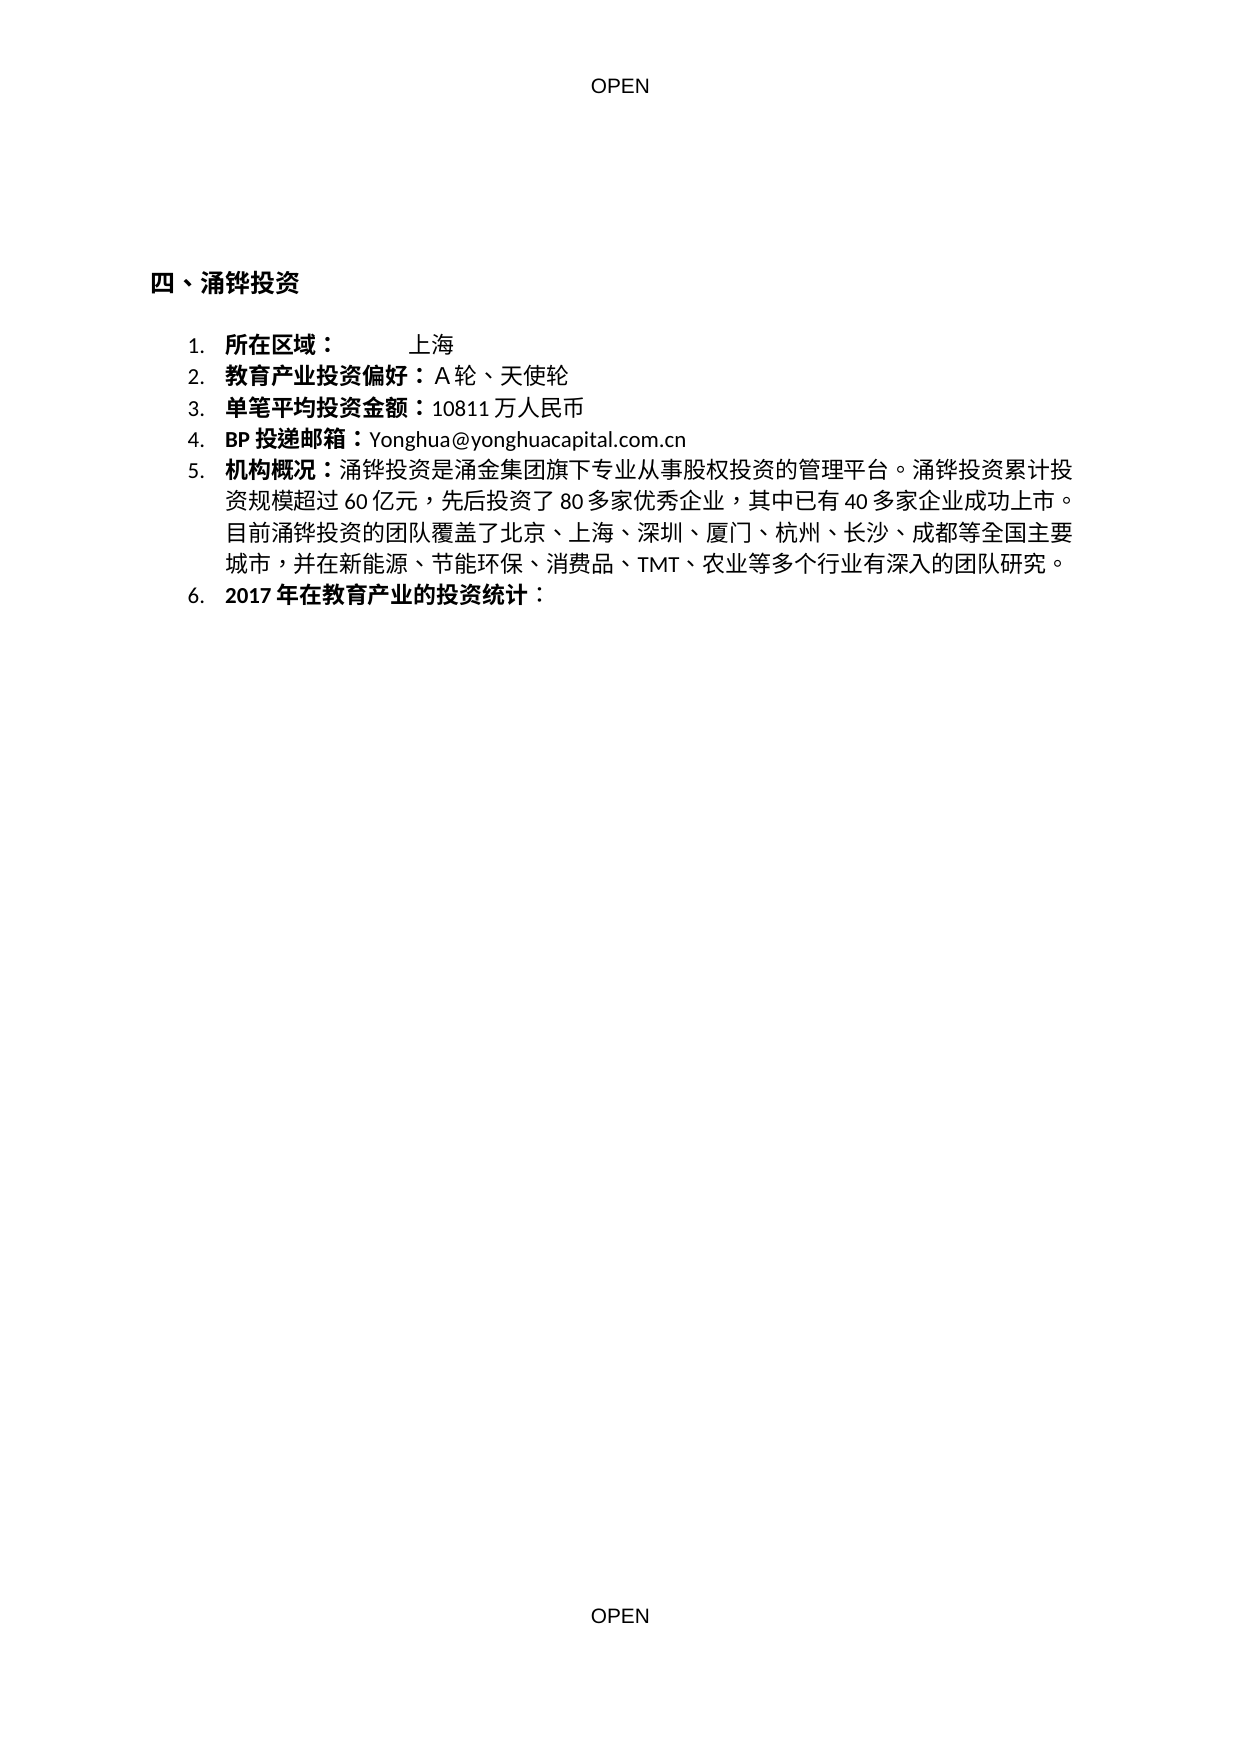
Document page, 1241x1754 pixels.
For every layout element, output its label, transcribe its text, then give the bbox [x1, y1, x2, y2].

list 教育产业投资偏好：Ａ轮、天使轮 [187, 360, 1090, 392]
list BP投递邮箱：Yonghua@yonghuacapital.com.cn [187, 423, 1090, 454]
text 四、涌铧投资 [150, 266, 1090, 300]
list 单笔平均投资金额：10811万人民币 [187, 392, 1090, 423]
list 2017年在教育产业的投资统计： [187, 579, 1090, 610]
list 所在区域： 上海 [187, 329, 1090, 360]
list 机构概况：涌铧投资是涌金集团旗下专业从事股权投资的管理平台。涌铧投资累计投资规模超过60亿元，先后投资了80多家优秀企业，其中已有40多家企业成功上市。目前涌铧投资的团队覆盖了北京、上海、深圳、厦门、杭州、长沙、成都等全国主要城市，并在新能源、节能环保、消费品、TMT、农业等多个行业有深入的团队研究。 [187, 454, 1090, 579]
